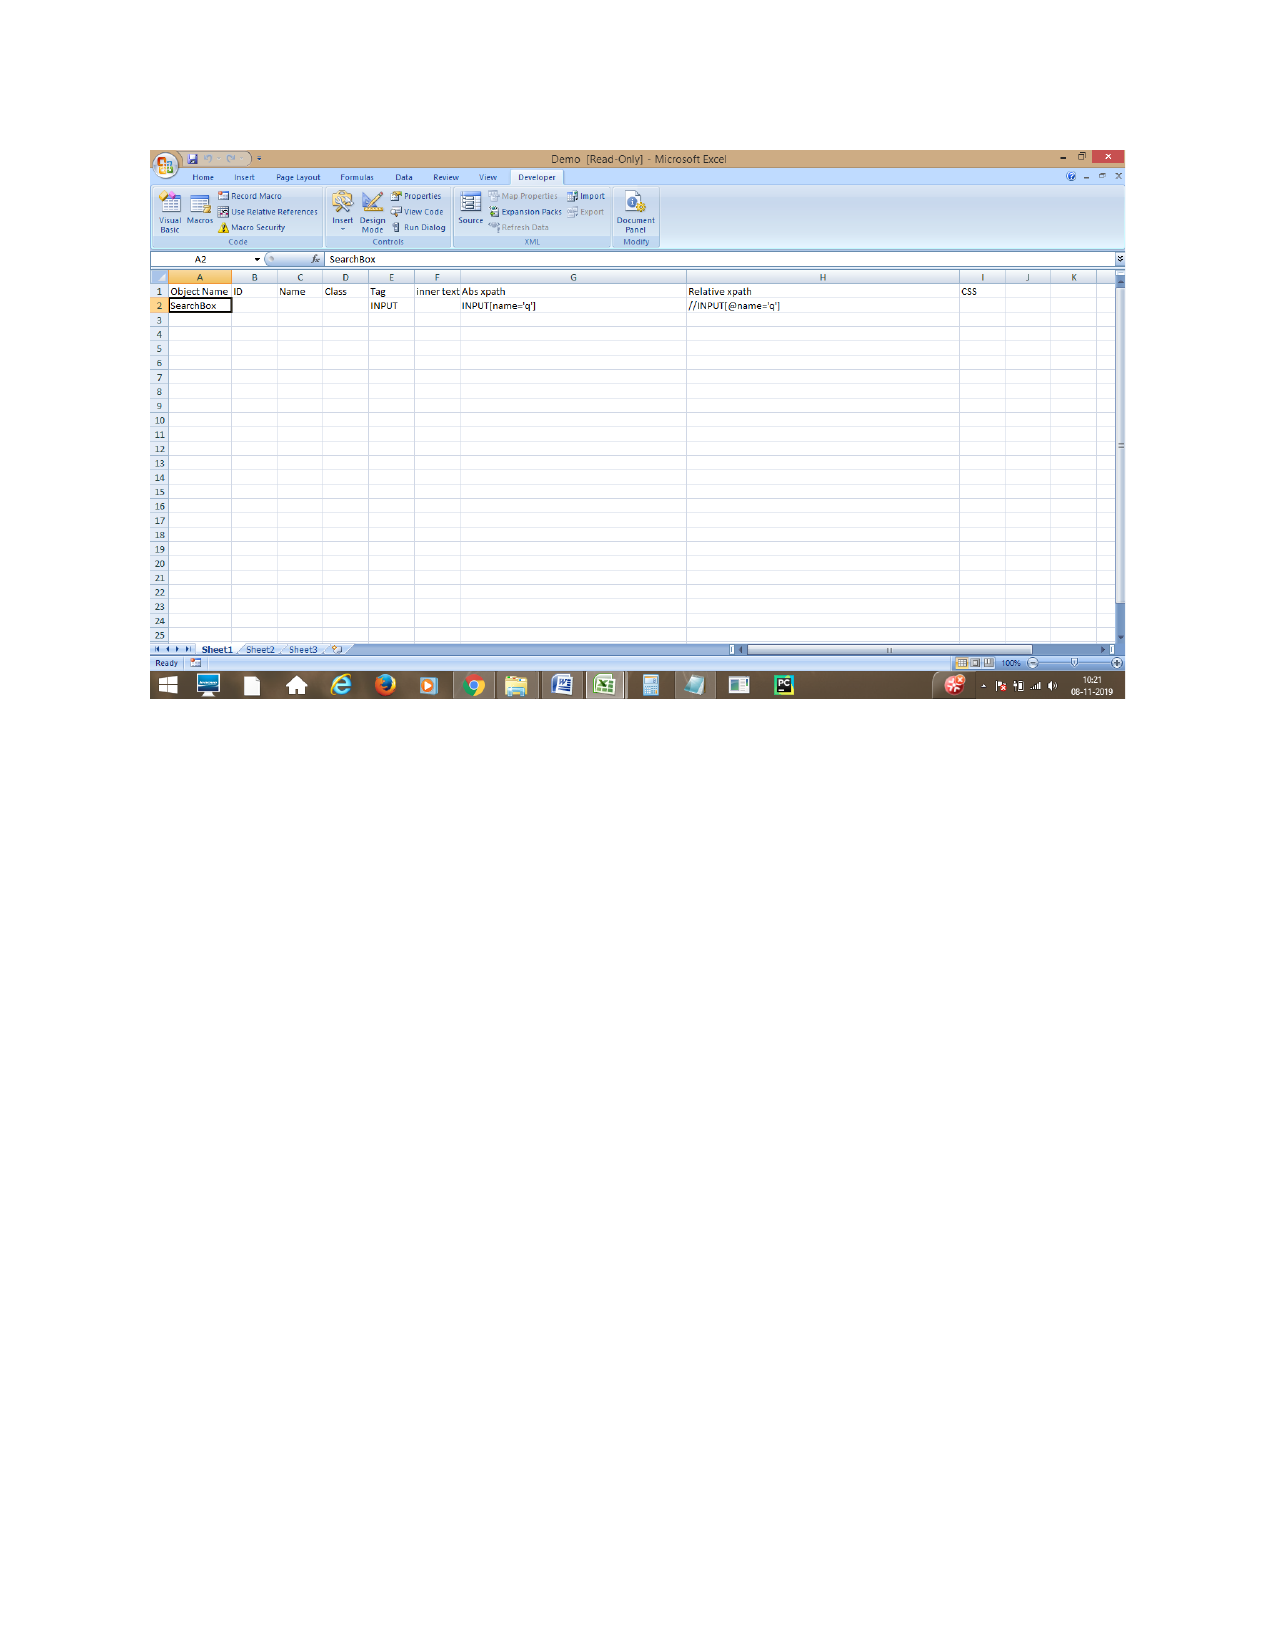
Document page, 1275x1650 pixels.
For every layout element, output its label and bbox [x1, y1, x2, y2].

picture [150, 150, 1125, 699]
